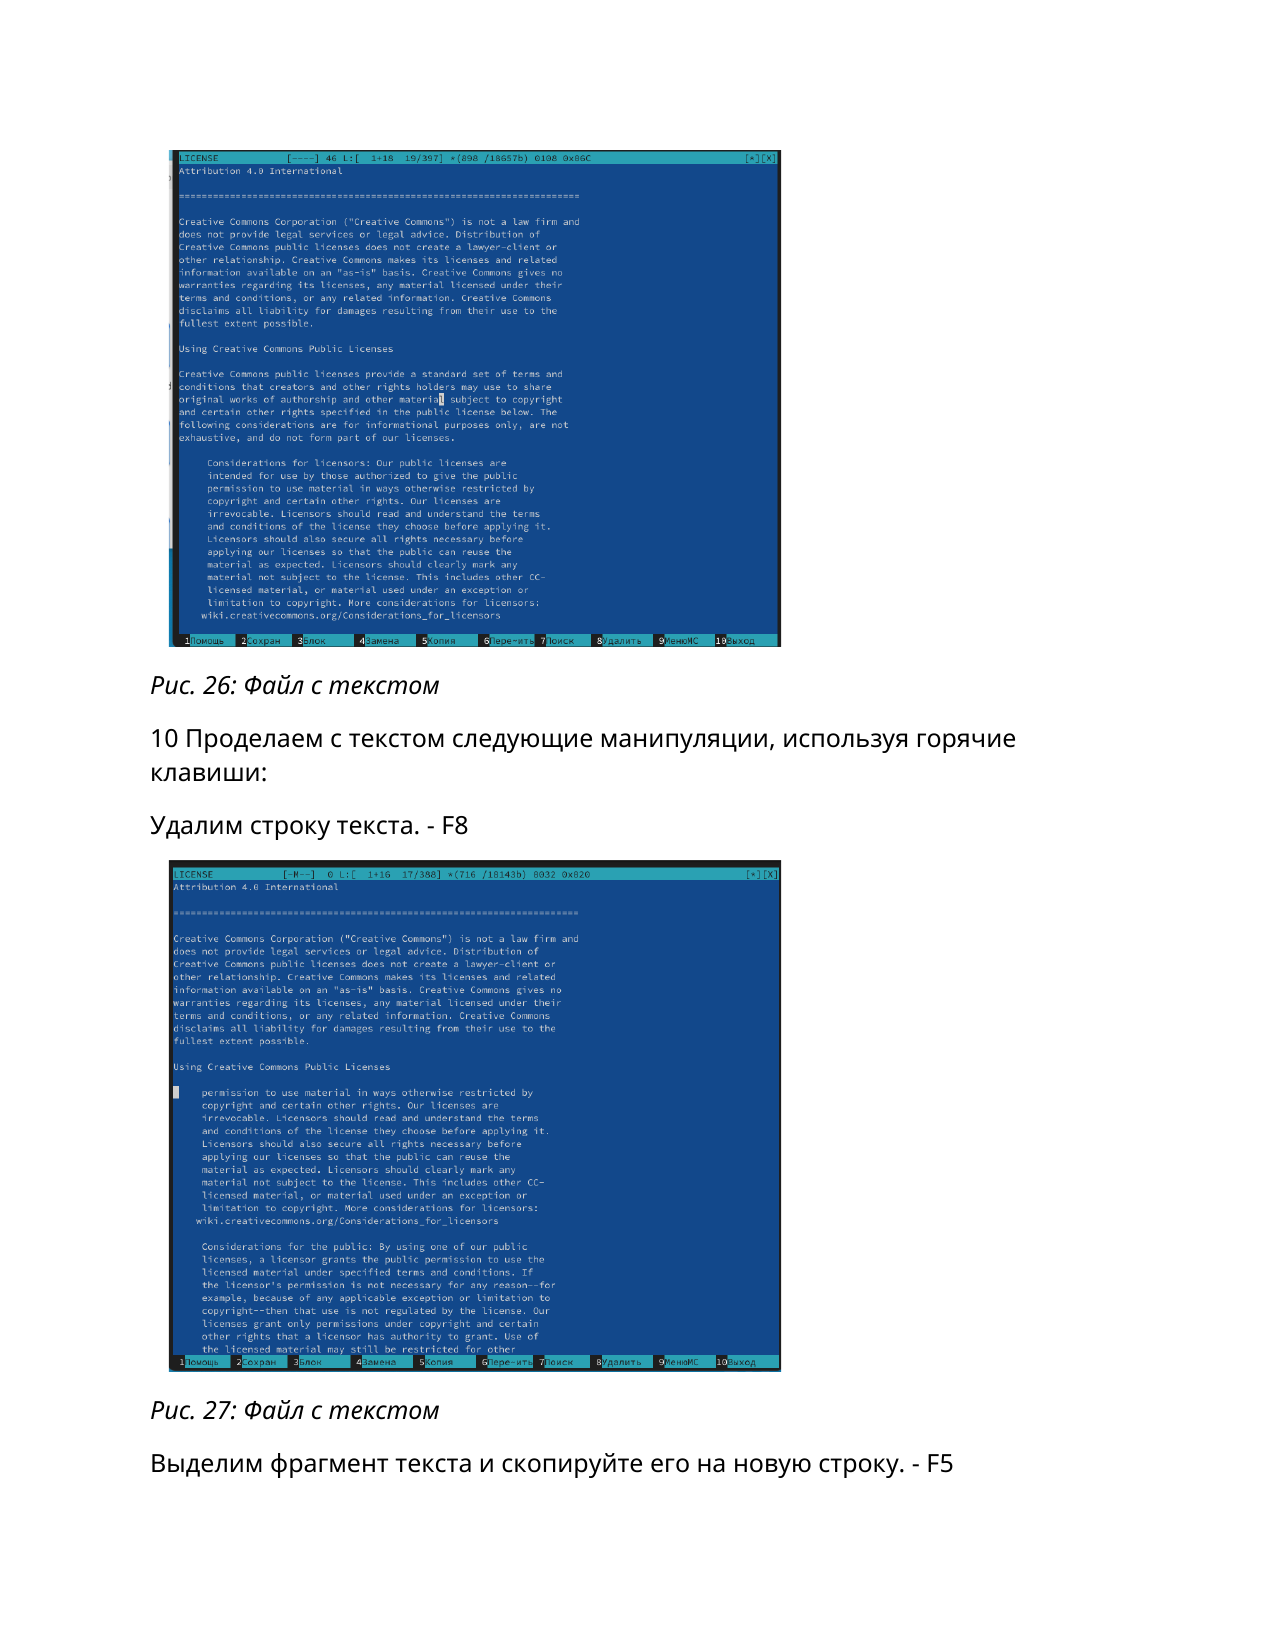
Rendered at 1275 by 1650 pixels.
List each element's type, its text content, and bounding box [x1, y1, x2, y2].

picture [168, 150, 782, 647]
text Удалим строку текста. - F8 [150, 808, 1125, 842]
text Рис. 27: Файл с текстом [150, 1393, 1125, 1427]
picture [168, 860, 782, 1372]
text Выделим фрагмент текста и скопируйте его на новую строку. - F5 [150, 1445, 1125, 1479]
text 10 Проделаем с текстом следующие манипуляции, используя горячие клавиши: [150, 721, 1125, 789]
text Рис. 26: Файл с текстом [150, 668, 1125, 702]
